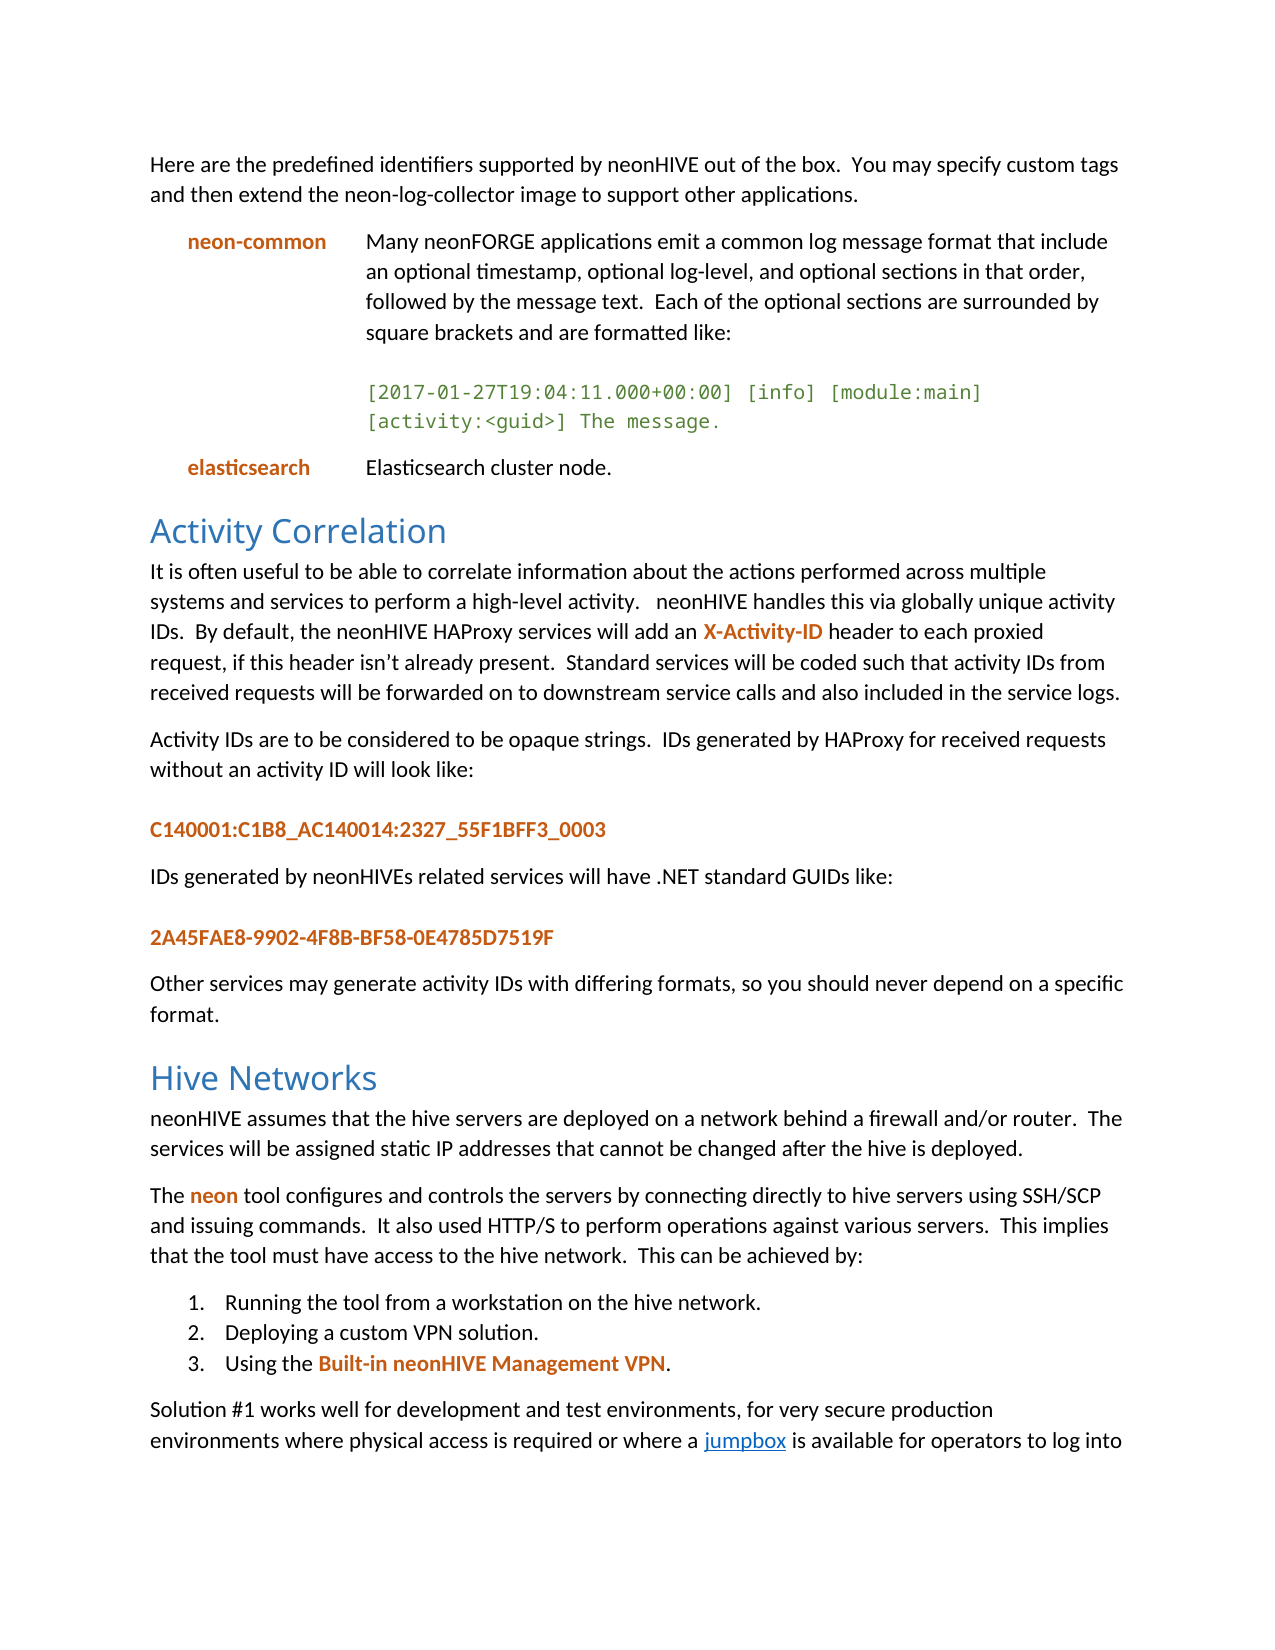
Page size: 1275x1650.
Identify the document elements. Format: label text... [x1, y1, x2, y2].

text IDs generated by neonHIVEs related services will have .NET standard GUIDs like: 2A45FAE8-9902-4F8B-BF58-0E4785D7519F [150, 862, 1125, 951]
text neon-common Many neonFORGE applications emit a common log message format that include an optional timestamp, optional log-level, and optional sections in that order, followed by the message text. Each of the optional sections are surrounded by square brackets and are formatted like: [2017-01-27T19:04:11.000+00:00] [info] [module:main] [activity:<guid>] The message. [187, 227, 1125, 434]
list Deploying a custom VPN solution. [187, 1318, 1125, 1346]
text neonHIVE assumes that the hive servers are deployed on a network behind a firewall and/or router. The services will be assigned static IP addresses that cannot be changed after the hive is deployed. [150, 1104, 1125, 1162]
text elasticsearch Elasticsearch cluster node. [187, 453, 1125, 481]
list Running the tool from a workstation on the hive network. [187, 1288, 1125, 1316]
text It is often useful to be able to correlate information about the actions performed across multiple systems and services to perform a high-level activity. neonHIVE handles this via globally unique activity IDs. By default, the neonHIVE HAProxy services will add an X-Activity-ID header to each proxied request, if this header isn’t already present. Standard services will be coded such that activity IDs from received requests will be forwarded on to downstream service calls and also included in the service logs. [150, 557, 1125, 706]
subtitle Hive Networks [150, 1055, 1125, 1100]
list Using the Built-in neonHIVE Management VPN. [187, 1349, 1125, 1377]
text Other services may generate activity IDs with differing formats, so you should never depend on a specific format. [150, 969, 1125, 1028]
subtitle Activity Correlation [150, 508, 1125, 553]
text Activity IDs are to be considered to be opaque strings. IDs generated by HAProxy for received requests without an activity ID will look like: C140001:C1B8_AC140014:2327_55F1BFF3_0003 [150, 725, 1125, 843]
